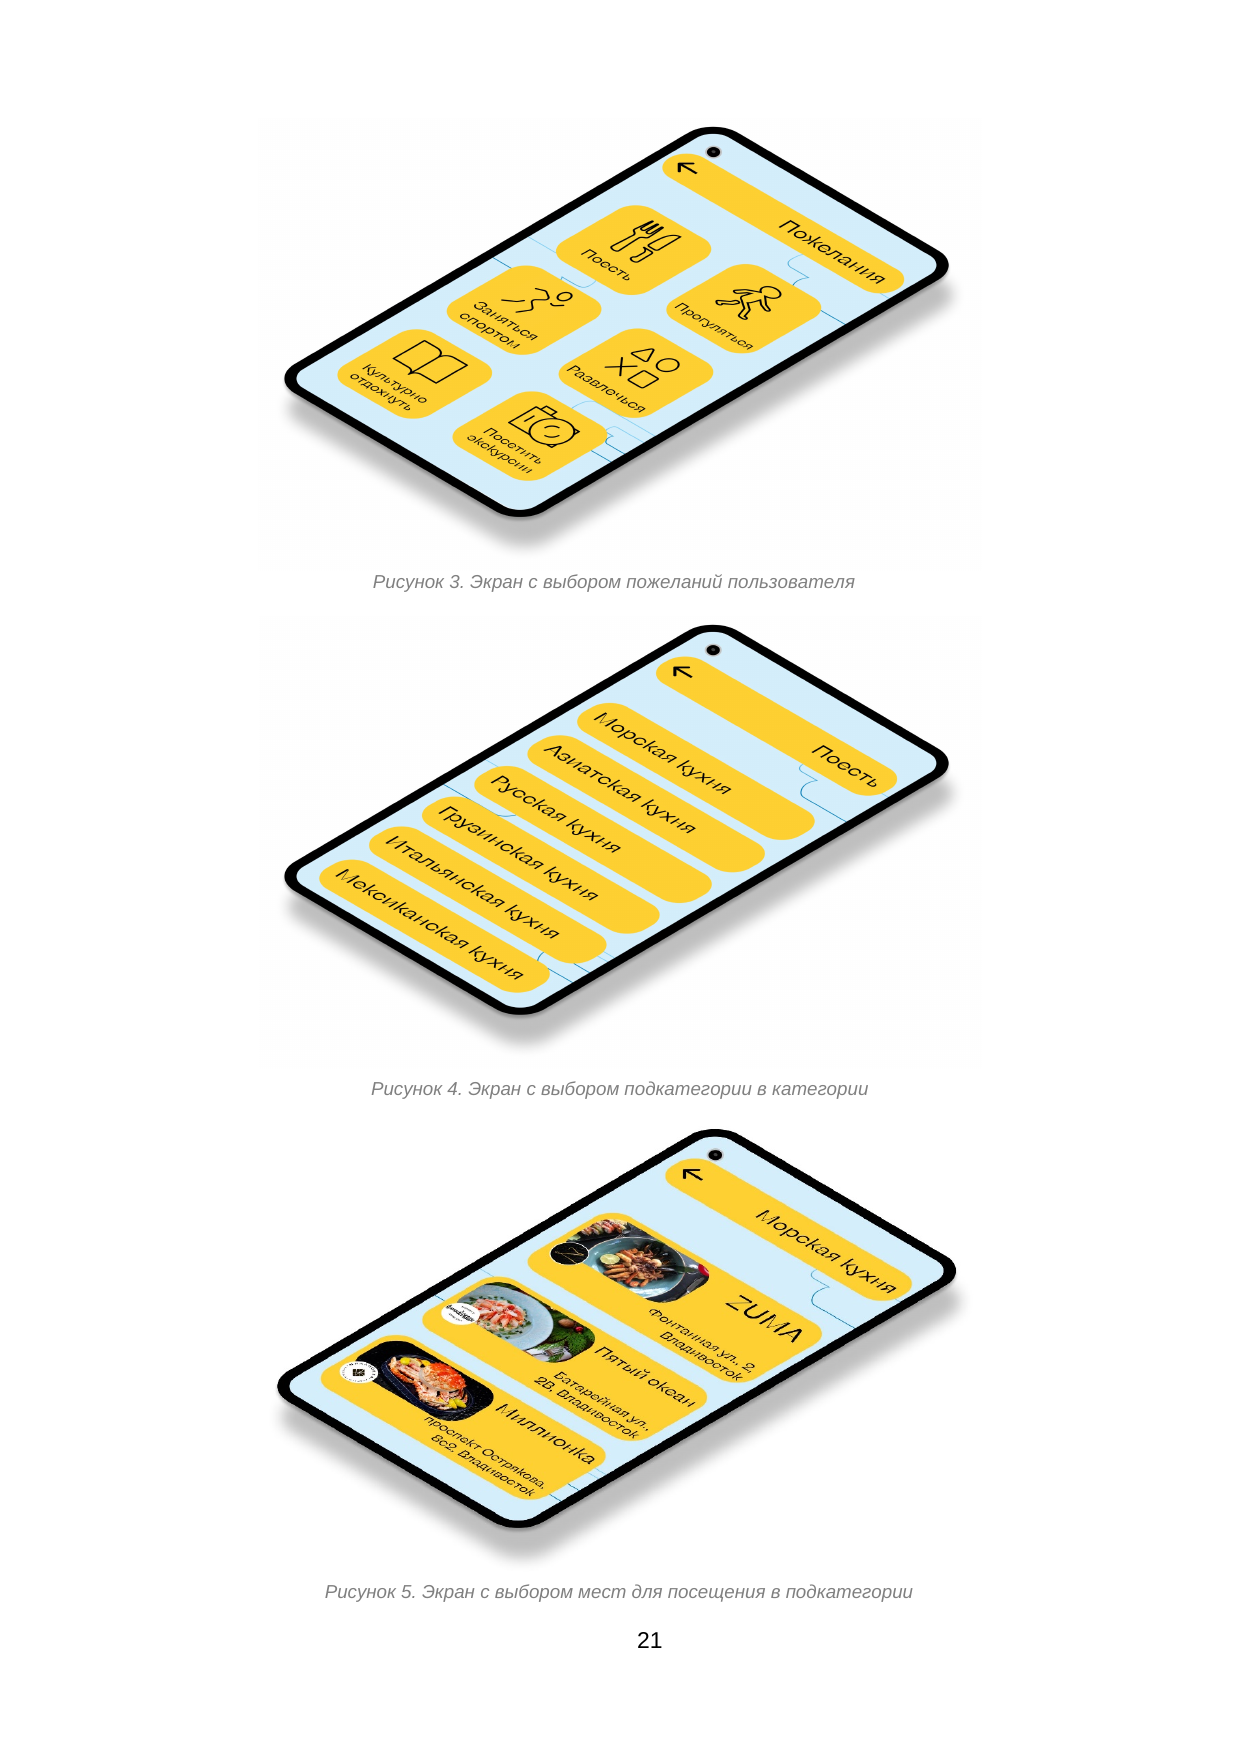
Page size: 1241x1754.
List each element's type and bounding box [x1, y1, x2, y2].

picture [258, 118, 983, 571]
picture [258, 616, 983, 1069]
picture [250, 1120, 990, 1581]
